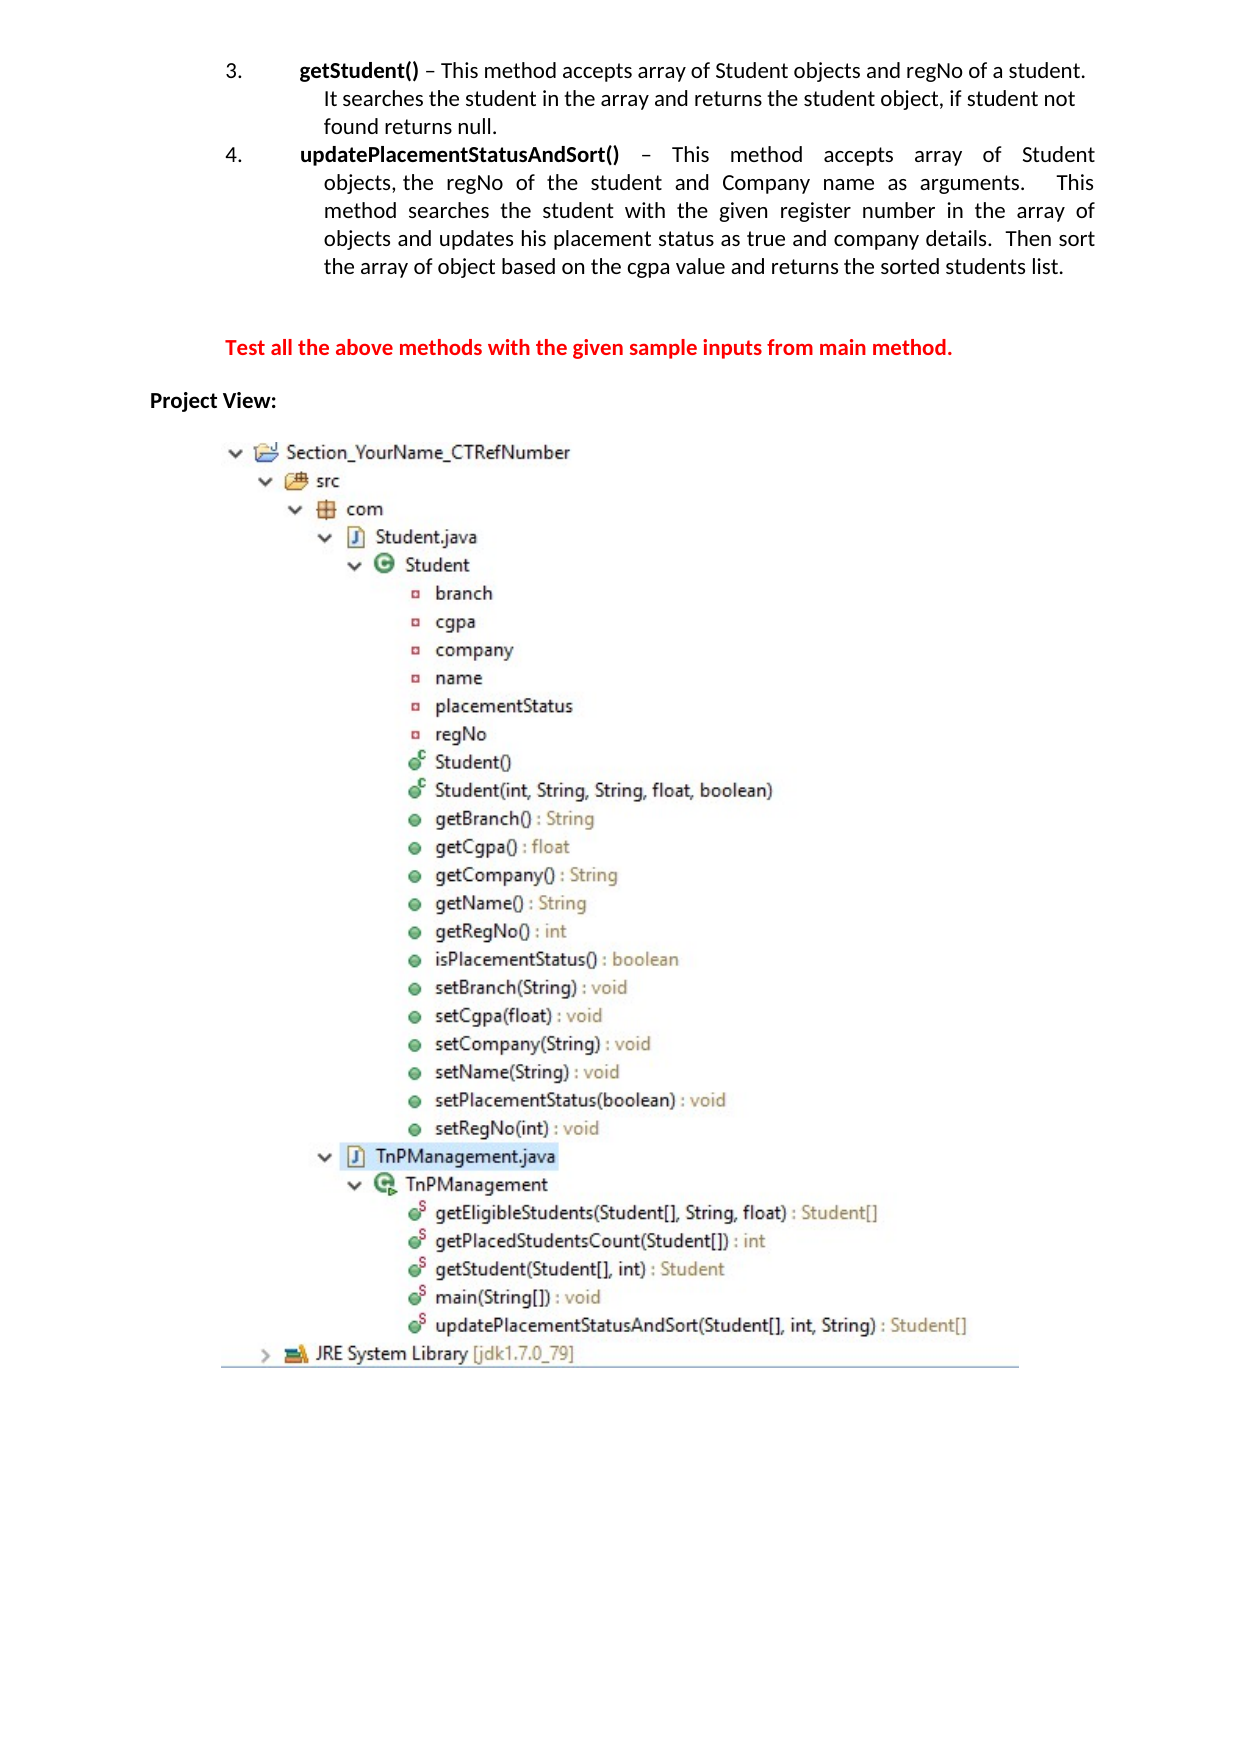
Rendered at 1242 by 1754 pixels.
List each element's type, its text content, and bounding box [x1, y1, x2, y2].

text 3. getStudent() – This method accepts array of Student objects and regNo of a student. [225, 56, 1104, 84]
text It searches the student in the array and returns the student object, if student not found returns null. [324, 84, 1095, 140]
text Test all the above methods with the given sample inputs from main method. Project View: [150, 333, 959, 414]
text 4. updatePlacementStatusAndSort() – This method accepts array of Student objects, the regNo of the student and Company name as arguments. This method searches the student with the given register number in the array of objects and updates his placement status as true and company details. Then sort the array of object based on the cgpa value and returns the sorted students list. [225, 140, 1097, 281]
picture [221, 442, 1019, 1368]
